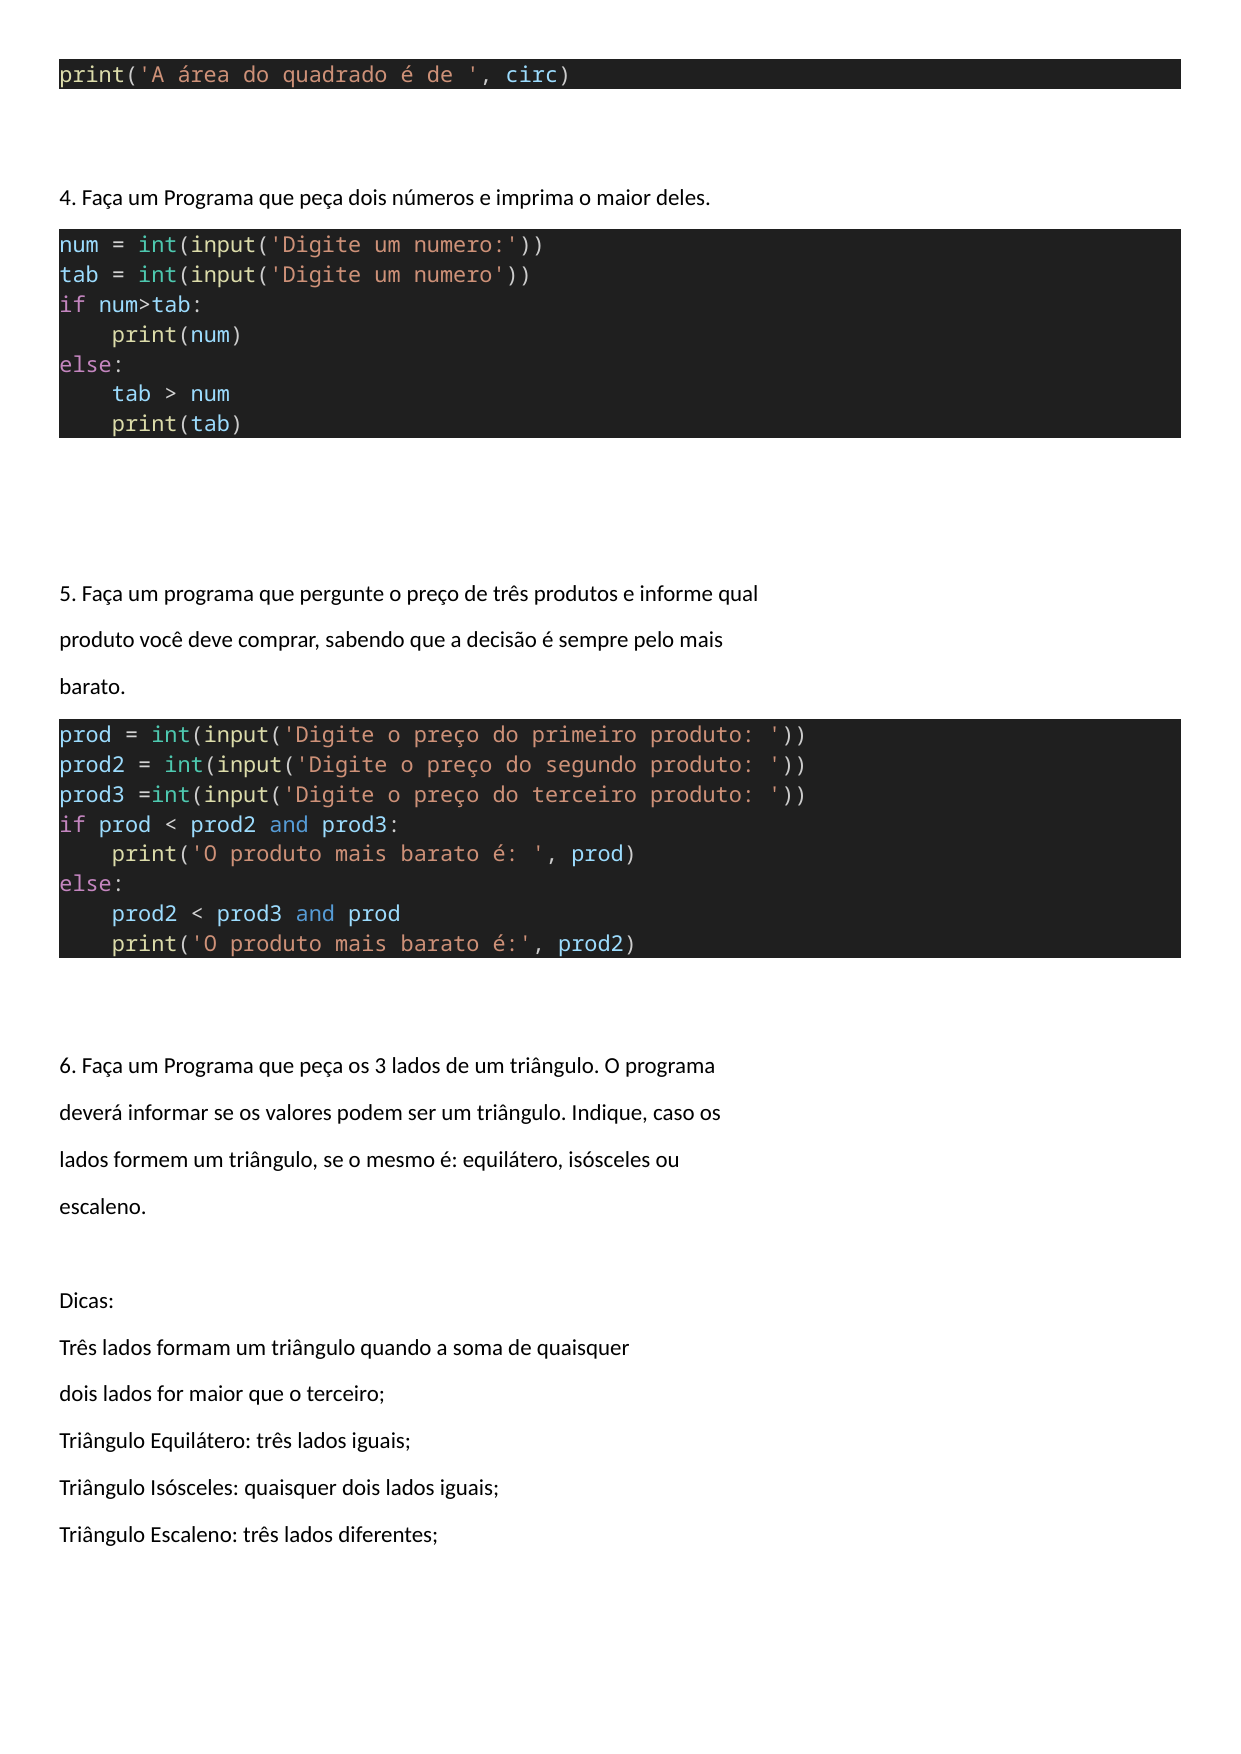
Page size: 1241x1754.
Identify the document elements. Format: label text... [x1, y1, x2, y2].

text Triângulo Escaleno: três lados diferentes; [59, 1520, 1181, 1548]
text else: [59, 349, 1181, 378]
text dois lados for maior que o terceiro; [59, 1379, 1181, 1407]
text 6. Faça um Programa que peça os 3 lados de um triângulo. O programa [59, 1051, 1181, 1079]
text print(num) [59, 319, 1181, 349]
text escaleno. [59, 1192, 1181, 1220]
text prod3 =int(input('Digite o preço do terceiro produto: ')) [59, 779, 1181, 809]
text if num>tab: [59, 289, 1181, 319]
text tab = int(input('Digite um numero')) [59, 259, 1181, 289]
text Dicas: [59, 1286, 1181, 1314]
text prod = int(input('Digite o preço do primeiro produto: ')) [59, 719, 1181, 749]
text Três lados formam um triângulo quando a soma de quaisquer [59, 1333, 1181, 1361]
text num = int(input('Digite um numero:')) [59, 229, 1181, 259]
text deverá informar se os valores podem ser um triângulo. Indique, caso os [59, 1098, 1181, 1126]
text barato. [59, 672, 1181, 700]
text Triângulo Isósceles: quaisquer dois lados iguais; [59, 1473, 1181, 1501]
text if prod < prod2 and prod3: [59, 809, 1181, 838]
text prod2 < prod3 and prod [59, 898, 1181, 928]
text print('O produto mais barato é: ', prod) [59, 838, 1181, 868]
text tab > num [59, 378, 1181, 408]
text else: [59, 868, 1181, 898]
text Triângulo Equilátero: três lados iguais; [59, 1426, 1181, 1454]
text produto você deve comprar, sabendo que a decisão é sempre pelo mais [59, 626, 1181, 653]
text print('O produto mais barato é:', prod2) [59, 928, 1181, 958]
text print('A área do quadrado é de ', circ) [59, 59, 1181, 89]
text print(tab) [59, 408, 1181, 438]
text 4. Faça um Programa que peça dois números e imprima o maior deles. [59, 183, 1181, 211]
text prod2 = int(input('Digite o preço do segundo produto: ')) [59, 749, 1181, 779]
text lados formem um triângulo, se o mesmo é: equilátero, isósceles ou [59, 1145, 1181, 1173]
text 5. Faça um programa que pergunte o preço de três produtos e informe qual [59, 579, 1181, 607]
